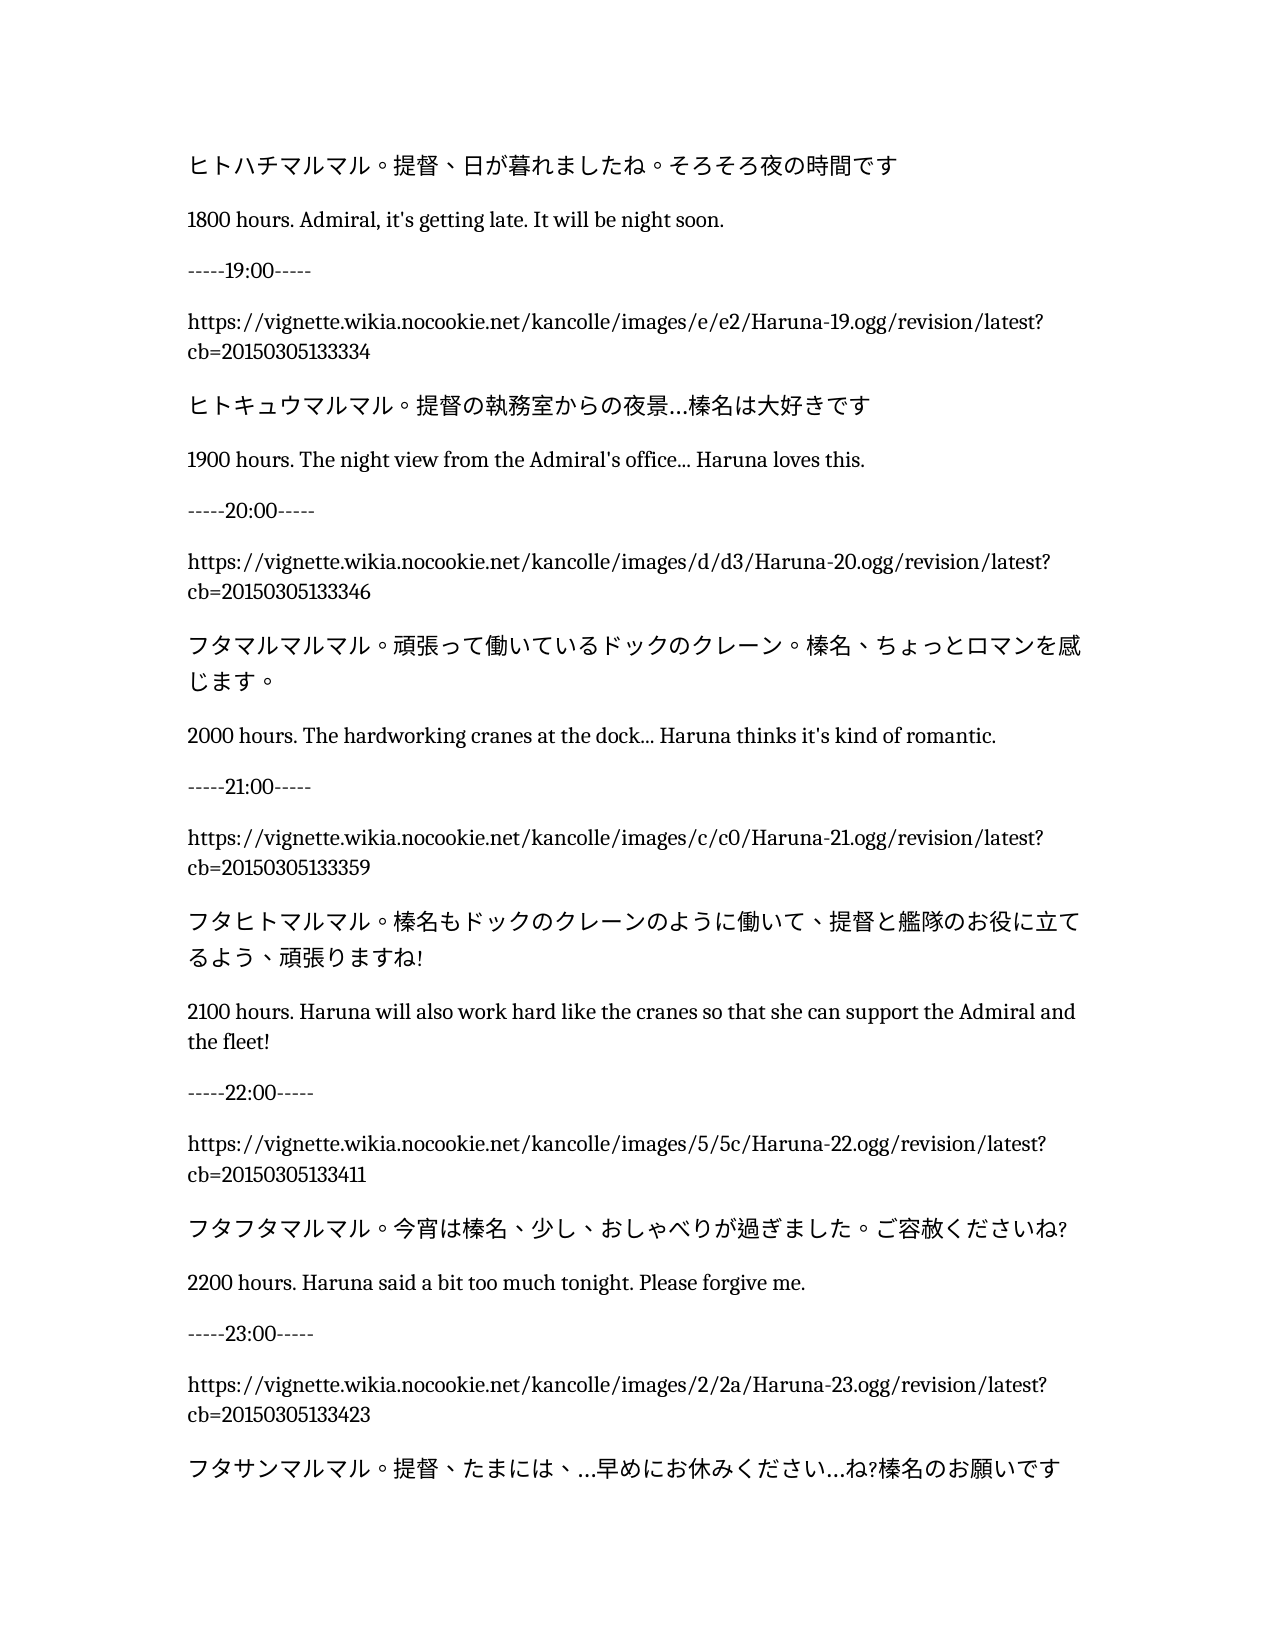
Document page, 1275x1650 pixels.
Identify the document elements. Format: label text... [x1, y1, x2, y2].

text -----23:00----- [187, 1320, 1087, 1347]
text https://vignette.wikia.nocookie.net/kancolle/images/5/5c/Haruna-22.ogg/revision/latest?cb=20150305133411 [187, 1131, 1087, 1188]
text フタサンマルマル。提督、たまには、…早めにお休みください…ね?榛名のお願いです [187, 1453, 1087, 1484]
text https://vignette.wikia.nocookie.net/kancolle/images/c/c0/Haruna-21.ogg/revision/latest?cb=20150305133359 [187, 825, 1087, 882]
text ヒトハチマルマル。提督、日が暮れましたね。そろそろ夜の時間です [187, 150, 1087, 181]
text 1900 hours. The night view from the Admiral's office... Haruna loves this. [187, 447, 1087, 473]
text 1800 hours. Admiral, it's getting late. It will be night soon. [187, 207, 1087, 233]
text 2000 hours. The hardworking cranes at the dock... Haruna thinks it's kind of romantic. [187, 723, 1087, 749]
text フタヒトマルマル。榛名もドックのクレーンのように働いて、提督と艦隊のお役に立てるよう、頑張りますね! [187, 906, 1087, 973]
text https://vignette.wikia.nocookie.net/kancolle/images/e/e2/Haruna-19.ogg/revision/latest?cb=20150305133334 [187, 309, 1087, 365]
text 2100 hours. Haruna will also work hard like the cranes so that she can support the Admiral and the fleet! [187, 999, 1087, 1056]
text https://vignette.wikia.nocookie.net/kancolle/images/d/d3/Haruna-20.ogg/revision/latest?cb=20150305133346 [187, 549, 1087, 606]
text -----20:00----- [187, 498, 1087, 524]
text ヒトキュウマルマル。提督の執務室からの夜景…榛名は大好きです [187, 390, 1087, 421]
text -----22:00----- [187, 1080, 1087, 1107]
text フタマルマルマル。頑張って働いているドックのクレーン。榛名、ちょっとロマンを感じます。 [187, 630, 1087, 697]
text https://vignette.wikia.nocookie.net/kancolle/images/2/2a/Haruna-23.ogg/revision/latest?cb=20150305133423 [187, 1371, 1087, 1428]
text -----19:00----- [187, 258, 1087, 284]
text 2200 hours. Haruna said a bit too much tonight. Please forgive me. [187, 1269, 1087, 1296]
text フタフタマルマル。今宵は榛名、少し、おしゃべりが過ぎました。ご容赦くださいね? [187, 1212, 1087, 1244]
text -----21:00----- [187, 774, 1087, 800]
